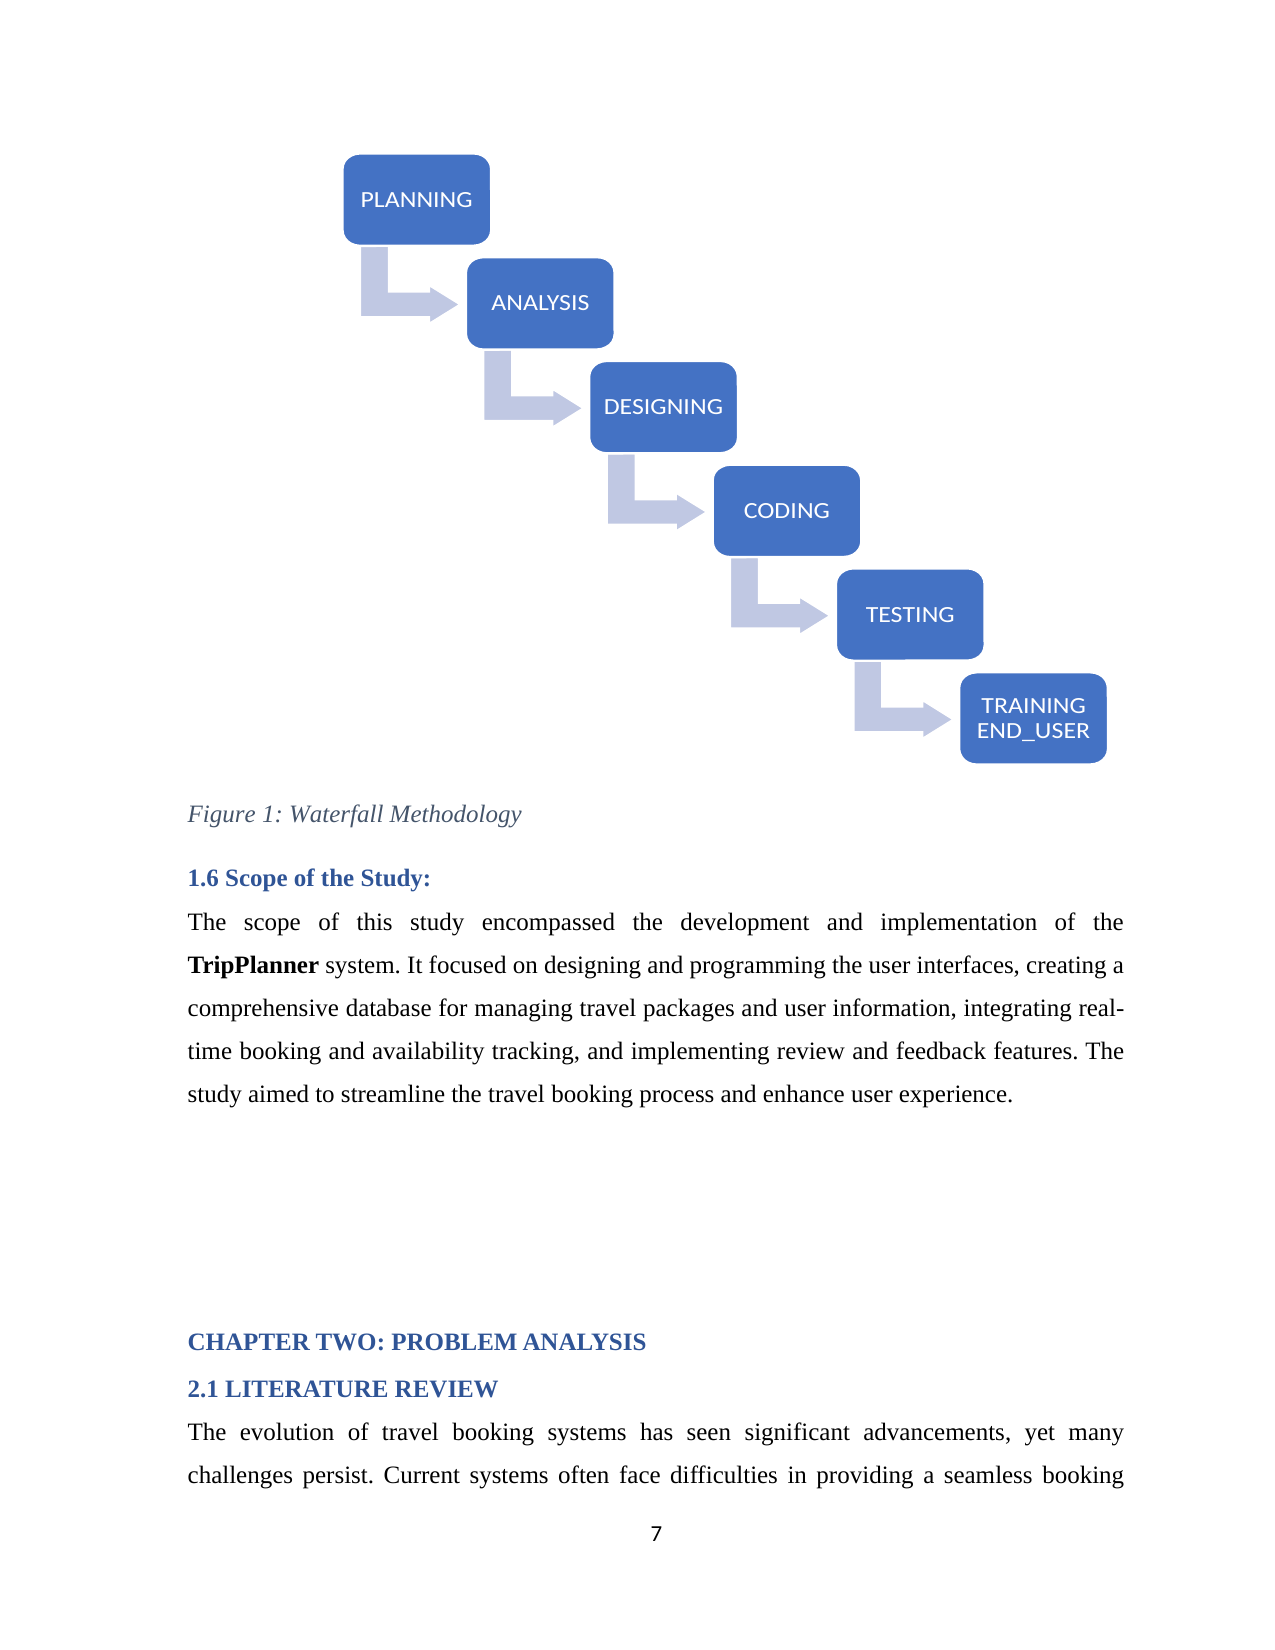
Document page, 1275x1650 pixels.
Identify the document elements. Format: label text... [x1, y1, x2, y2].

subtitle 2.1 LITERATURE REVIEW [187, 1374, 1125, 1403]
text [187, 1417, 1125, 1489]
subtitle CHAPTER TWO: PROBLEM ANALYSIS [187, 1327, 1125, 1355]
text Figure 1: Waterfall Methodology [187, 799, 1125, 828]
subtitle 1.6 Scope of the Study: [187, 863, 1125, 892]
text The scope of this study encompassed the development and implementation of the TripPlanner system. It focused on designing and programming the user interfaces, creating a comprehensive database for managing travel packages and user information, integrating real-time booking and availability tracking, and implementing review and feedback features. The study aimed to streamline the travel booking process and enhance user experience. [187, 907, 1125, 1108]
